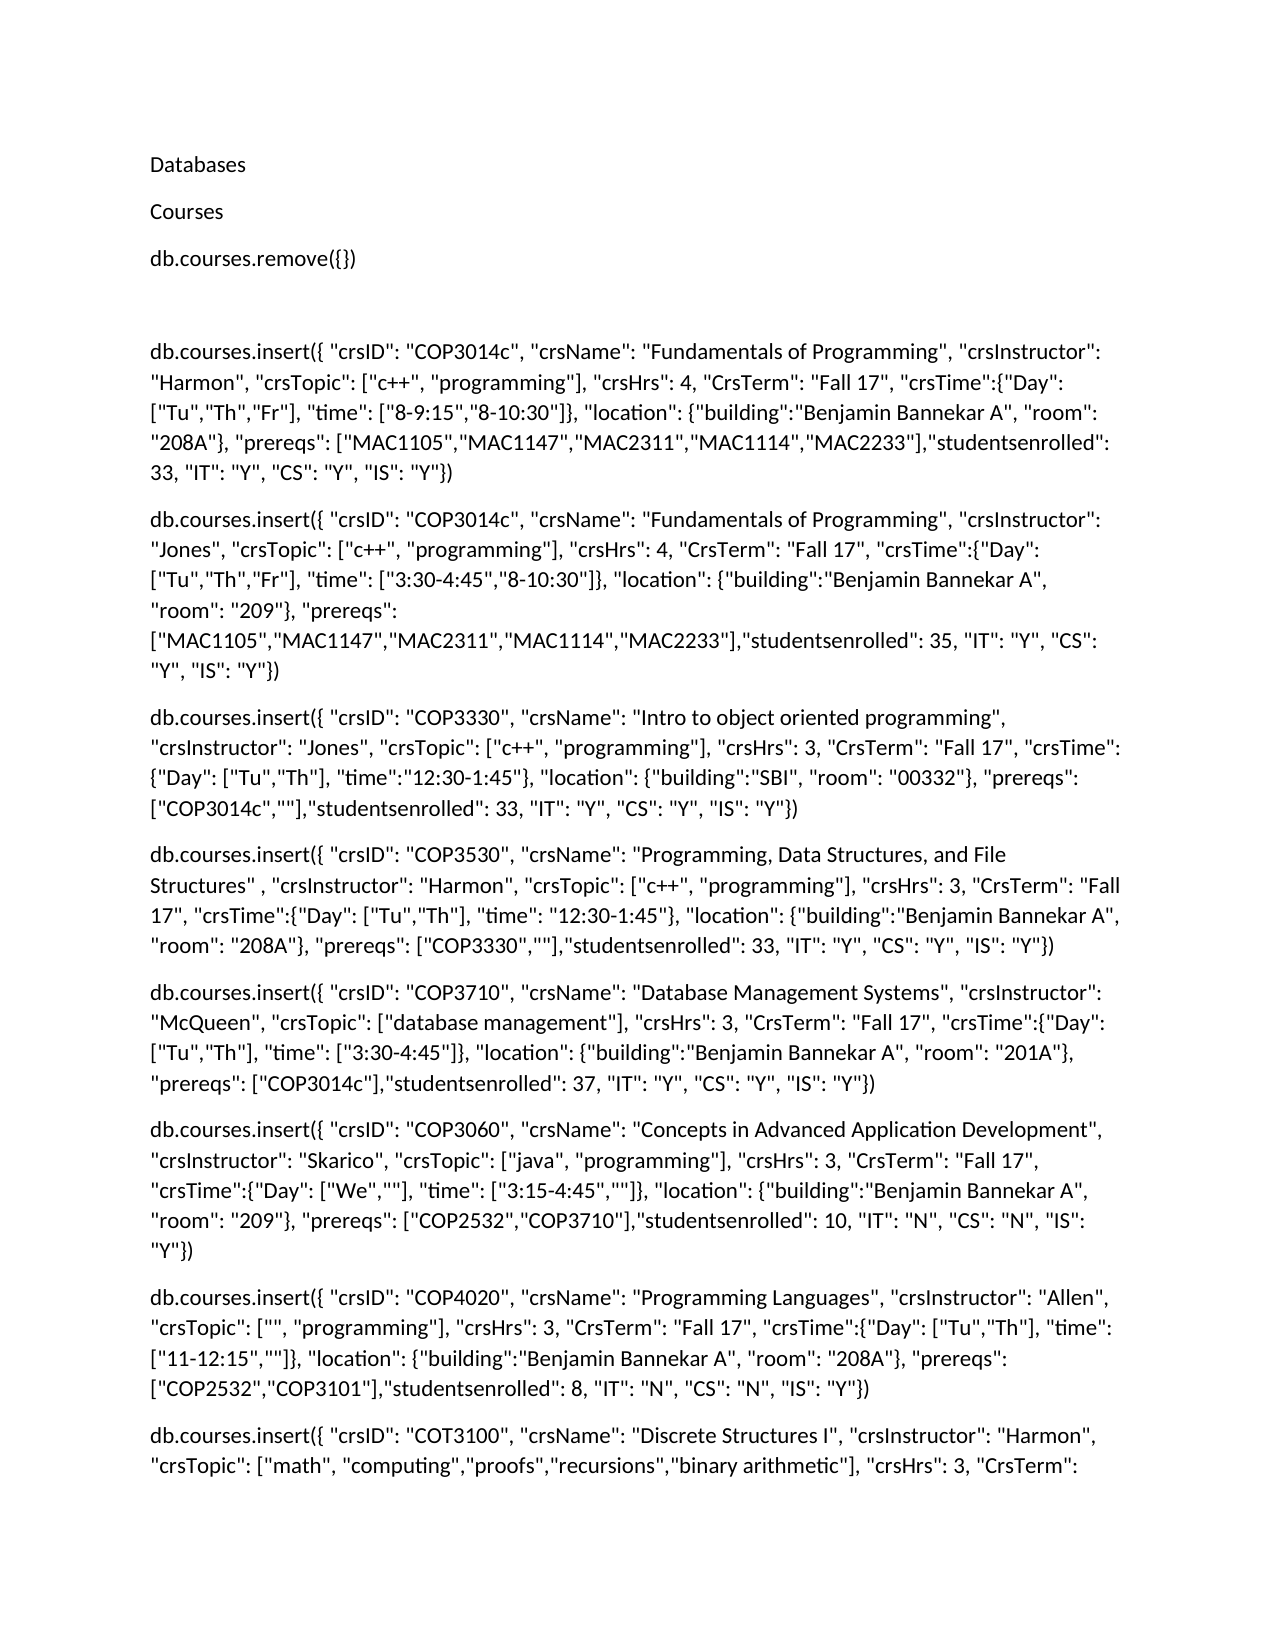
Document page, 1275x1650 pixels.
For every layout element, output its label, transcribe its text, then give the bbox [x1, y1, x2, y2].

text Databases [150, 150, 1125, 178]
text db.courses.remove({}) [150, 244, 1125, 272]
text db.courses.insert({ "crsID": "COP3014c", "crsName": "Fundamentals of Programming", "crsInstructor": "Harmon", "crsTopic": ["c++", "programming"], "crsHrs": 4, "CrsTerm": "Fall 17", "crsTime":{"Day": ["Tu","Th","Fr"], "time": ["8-9:15","8-10:30"]}, "location": {"building":"Benjamin Bannekar A", "room": "208A"}, "prereqs": ["MAC1105","MAC1147","MAC2311","MAC1114","MAC2233"],"studentsenrolled": 33, "IT": "Y", "CS": "Y", "IS": "Y"}) [150, 337, 1125, 486]
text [150, 1421, 1125, 1479]
text Courses [150, 197, 1125, 225]
text db.courses.insert({ "crsID": "COP3710", "crsName": "Database Management Systems", "crsInstructor": "McQueen", "crsTopic": ["database management"], "crsHrs": 3, "CrsTerm": "Fall 17", "crsTime":{"Day": ["Tu","Th"], "time": ["3:30-4:45"]}, "location": {"building":"Benjamin Bannekar A", "room": "201A"}, "prereqs": ["COP3014c"],"studentsenrolled": 37, "IT": "Y", "CS": "Y", "IS": "Y"}) [150, 978, 1125, 1097]
text db.courses.insert({ "crsID": "COP3014c", "crsName": "Fundamentals of Programming", "crsInstructor": "Jones", "crsTopic": ["c++", "programming"], "crsHrs": 4, "CrsTerm": "Fall 17", "crsTime":{"Day": ["Tu","Th","Fr"], "time": ["3:30-4:45","8-10:30"]}, "location": {"building":"Benjamin Bannekar A", "room": "209"}, "prereqs": ["MAC1105","MAC1147","MAC2311","MAC1114","MAC2233"],"studentsenrolled": 35, "IT": "Y", "CS": "Y", "IS": "Y"}) [150, 505, 1125, 684]
text db.courses.insert({ "crsID": "COP4020", "crsName": "Programming Languages", "crsInstructor": "Allen", "crsTopic": ["", "programming"], "crsHrs": 3, "CrsTerm": "Fall 17", "crsTime":{"Day": ["Tu","Th"], "time": ["11-12:15",""]}, "location": {"building":"Benjamin Bannekar A", "room": "208A"}, "prereqs": ["COP2532","COP3101"],"studentsenrolled": 8, "IT": "N", "CS": "N", "IS": "Y"}) [150, 1283, 1125, 1402]
text db.courses.insert({ "crsID": "COP3330", "crsName": "Intro to object oriented programming", "crsInstructor": "Jones", "crsTopic": ["c++", "programming"], "crsHrs": 3, "CrsTerm": "Fall 17", "crsTime":{"Day": ["Tu","Th"], "time":"12:30-1:45"}, "location": {"building":"SBI", "room": "00332"}, "prereqs": ["COP3014c",""],"studentsenrolled": 33, "IT": "Y", "CS": "Y", "IS": "Y"}) [150, 703, 1125, 822]
text db.courses.insert({ "crsID": "COP3530", "crsName": "Programming, Data Structures, and File Structures" , "crsInstructor": "Harmon", "crsTopic": ["c++", "programming"], "crsHrs": 3, "CrsTerm": "Fall 17", "crsTime":{"Day": ["Tu","Th"], "time": "12:30-1:45"}, "location": {"building":"Benjamin Bannekar A", "room": "208A"}, "prereqs": ["COP3330",""],"studentsenrolled": 33, "IT": "Y", "CS": "Y", "IS": "Y"}) [150, 841, 1125, 959]
text db.courses.insert({ "crsID": "COP3060", "crsName": "Concepts in Advanced Application Development", "crsInstructor": "Skarico", "crsTopic": ["java", "programming"], "crsHrs": 3, "CrsTerm": "Fall 17", "crsTime":{"Day": ["We",""], "time": ["3:15-4:45",""]}, "location": {"building":"Benjamin Bannekar A", "room": "209"}, "prereqs": ["COP2532","COP3710"],"studentsenrolled": 10, "IT": "N", "CS": "N", "IS": "Y"}) [150, 1116, 1125, 1264]
